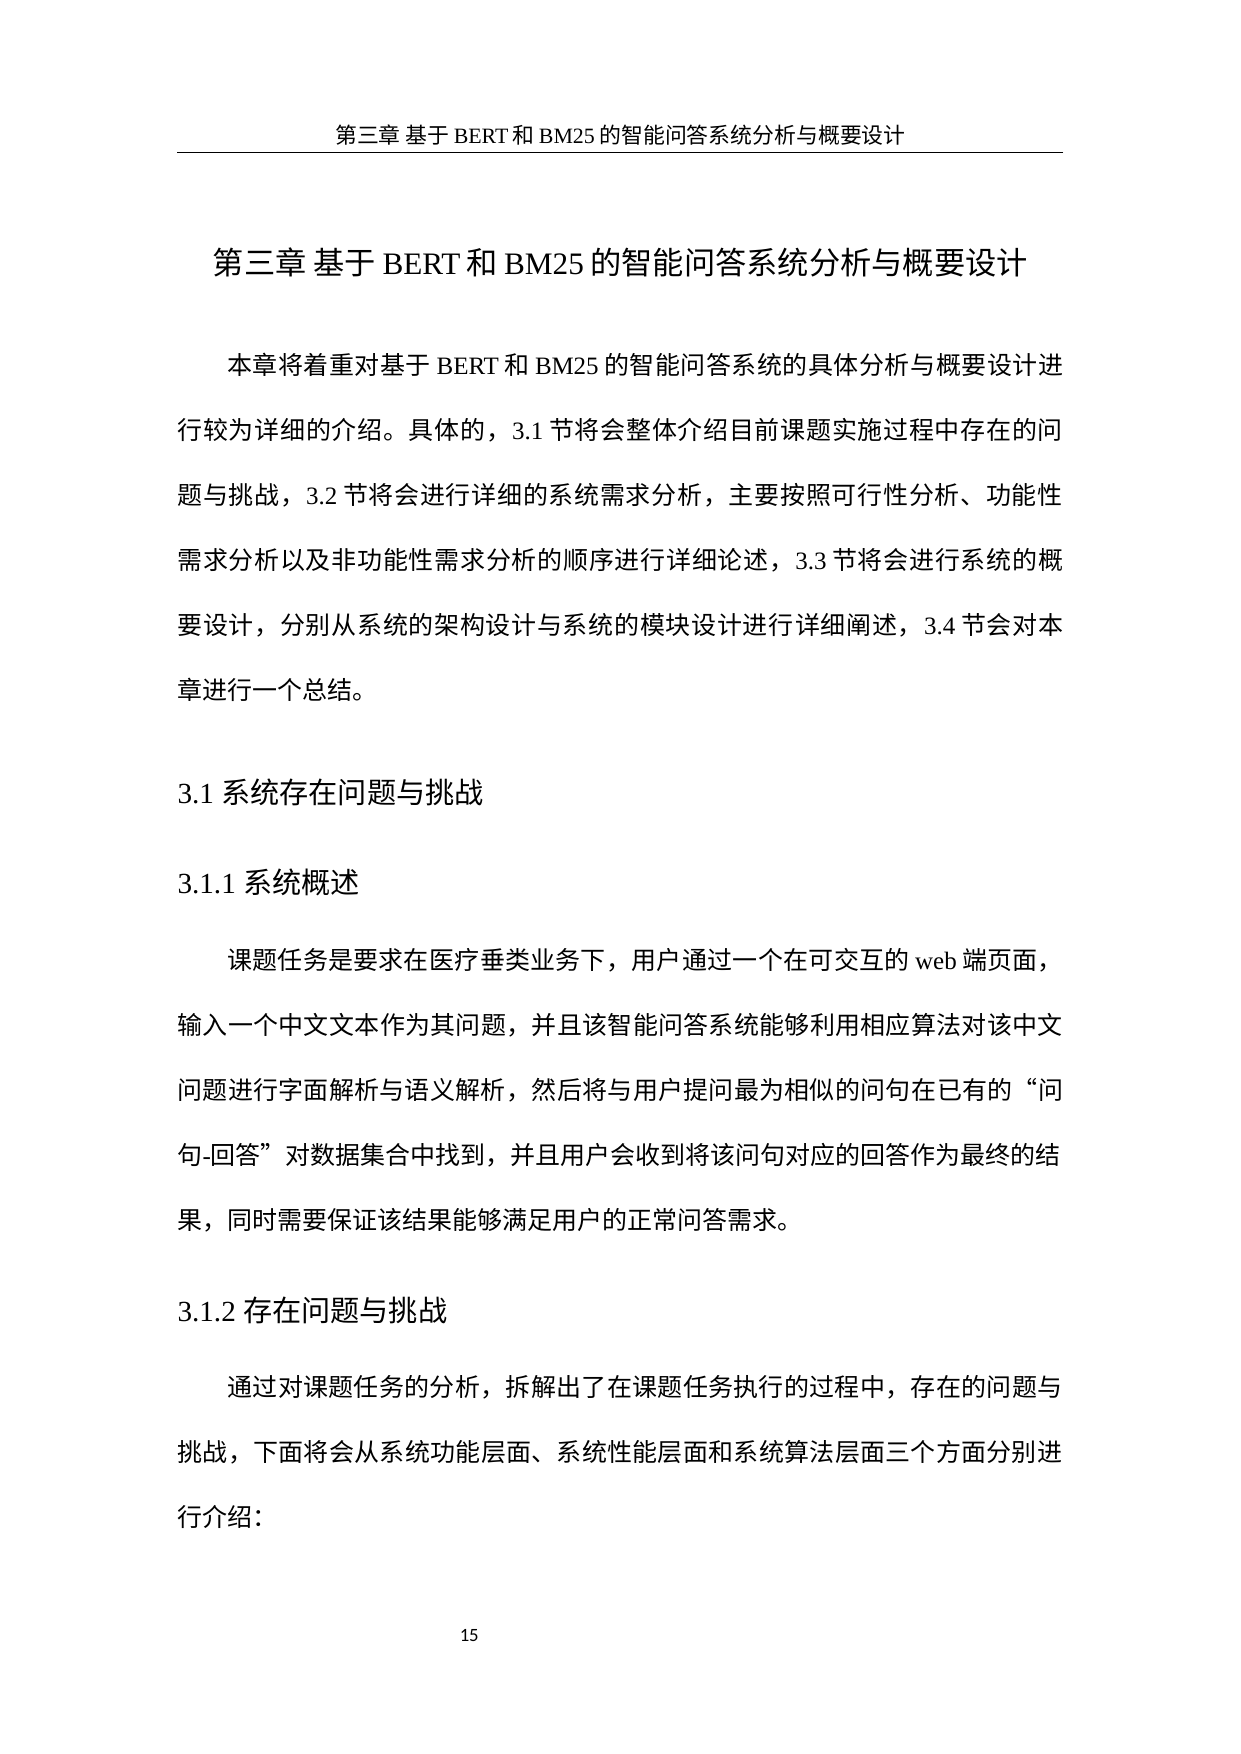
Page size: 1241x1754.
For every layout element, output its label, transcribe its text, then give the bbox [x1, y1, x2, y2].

text 第三章 基于BERT和BM25的智能问答系统分析与概要设计 [177, 228, 1063, 293]
text 课题任务是要求在医疗垂类业务下，用户通过一个在可交互的web端页面，输入一个中文文本作为其问题，并且该智能问答系统能够利用相应算法对该中文问题进行字面解析与语义解析，然后将与用户提问最为相似的问句在已有的“问句-回答”对数据集合中找到，并且用户会收到将该问句对应的回答作为最终的结果，同时需要保证该结果能够满足用户的正常问答需求。 [177, 926, 1063, 1251]
text 3.1 系统存在问题与挑战 [177, 758, 1063, 823]
text 本章将着重对基于BERT和BM25的智能问答系统的具体分析与概要设计进行较为详细的介绍。具体的，3.1节将会整体介绍目前课题实施过程中存在的问题与挑战，3.2节将会进行详细的系统需求分析，主要按照可行性分析、功能性需求分析以及非功能性需求分析的顺序进行详细论述，3.3节将会进行系统的概要设计，分别从系统的架构设计与系统的模块设计进行详细阐述，3.4节会对本章进行一个总结。 [177, 331, 1063, 721]
text 3.1.1 系统概述 [177, 848, 1063, 913]
text 通过对课题任务的分析，拆解出了在课题任务执行的过程中，存在的问题与挑战，下面将会从系统功能层面、系统性能层面和系统算法层面三个方面分别进行介绍： [177, 1353, 1063, 1548]
text 3.1.2 存在问题与挑战 [177, 1276, 1063, 1341]
